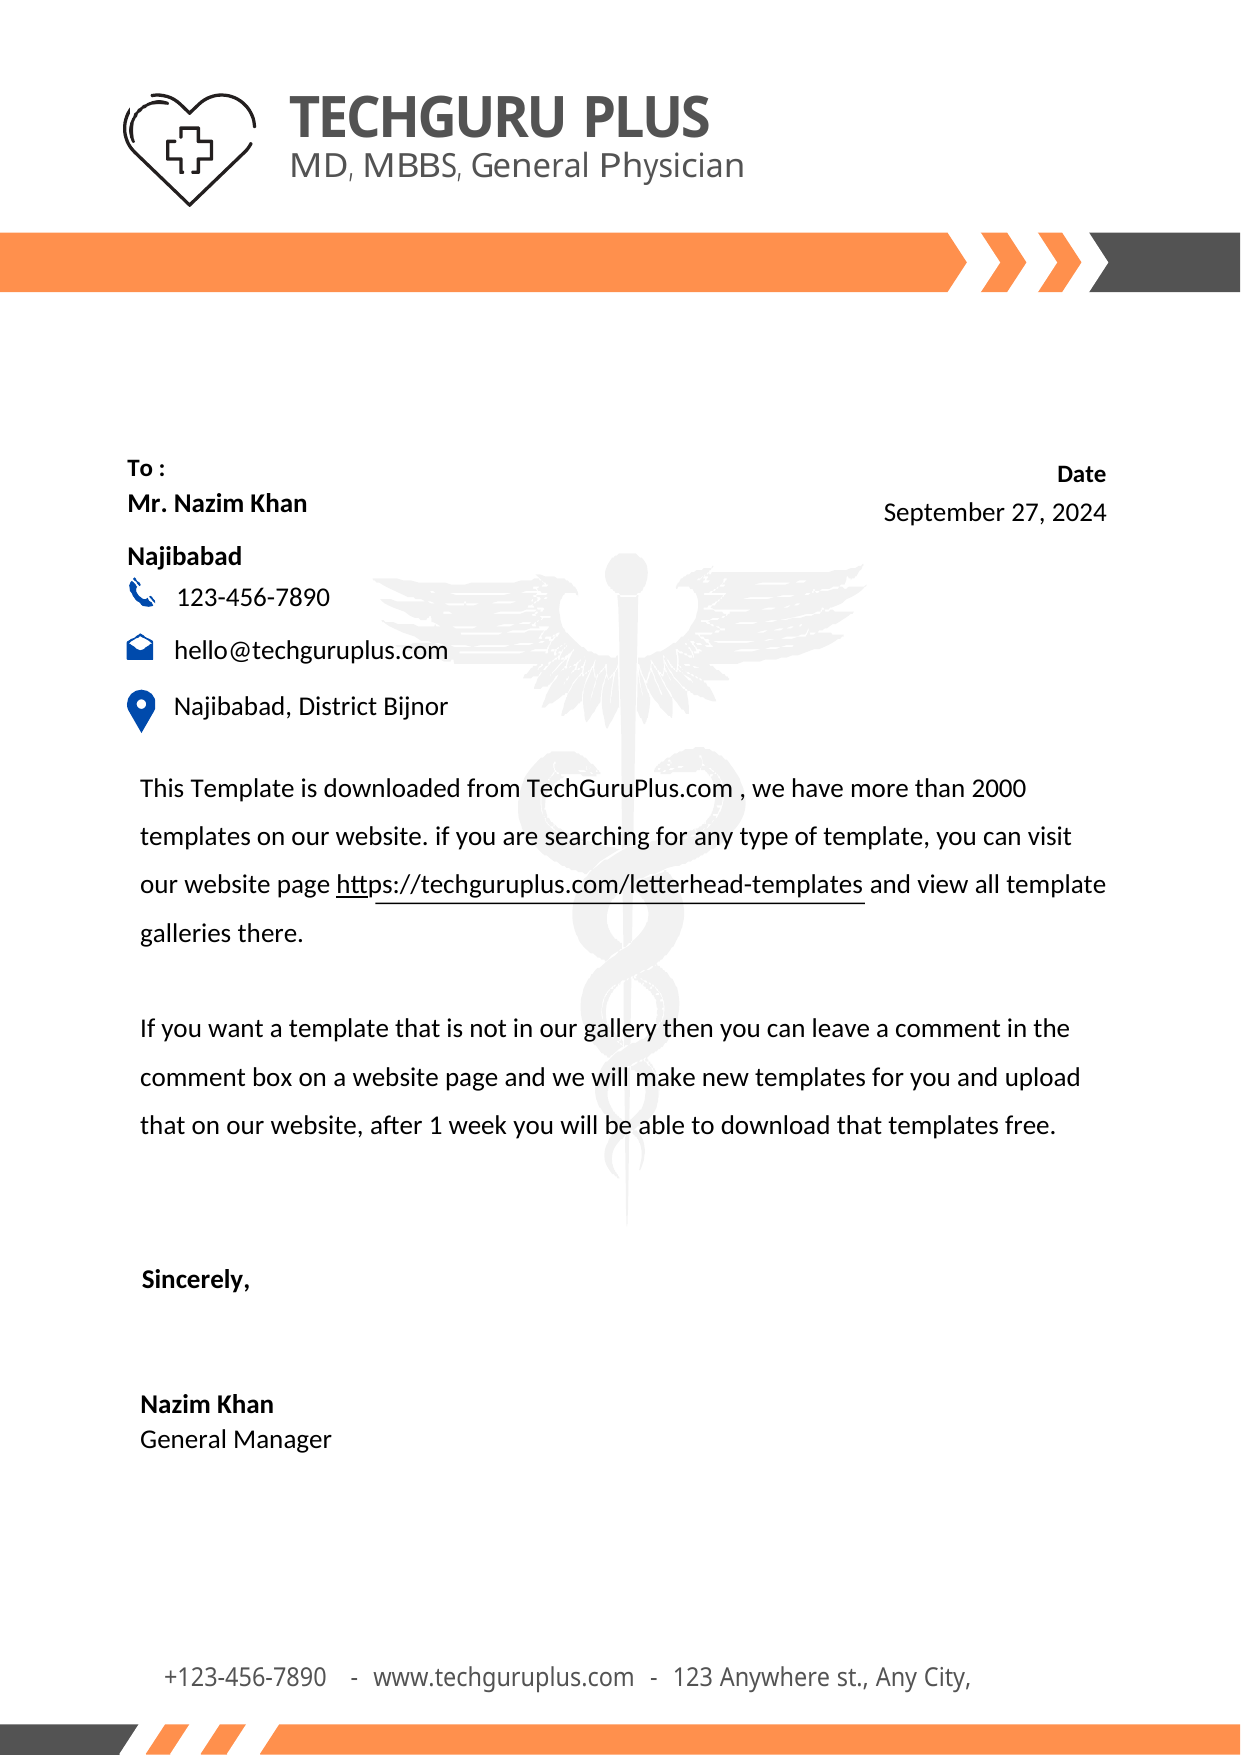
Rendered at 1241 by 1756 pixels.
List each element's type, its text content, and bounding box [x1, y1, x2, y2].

subtitle Mr. Nazim Khan Najibabad [127, 487, 309, 572]
text General Manager [140, 1422, 1119, 1455]
text MD, MBBS, General Physician [289, 151, 1119, 185]
text Date [869, 458, 1106, 488]
text Nazim Khan [140, 1388, 1119, 1421]
text September 27, 2024 [869, 495, 1106, 528]
text If you want a template that is not in our gallery then you can leave a comment in the comment box on a website page and we will make new templates for you and upload that on our website, after 1 week you will be able to download that templates free. [140, 1012, 1108, 1141]
text 123-456-7890 [129, 578, 1119, 613]
title TECHGURU PLUS [289, 87, 1119, 151]
text To : [127, 452, 312, 483]
picture [129, 577, 156, 607]
subtitle Sincerely, [142, 1262, 1119, 1295]
text This Template is downloaded from TechGuruPlus.com , we have more than 2000 templates on our website. if you are searching for any type of template, you can visit our website page https://techguruplus.com/letterhead-templates and view all template galleries there. [140, 771, 1108, 949]
text +123-456-7890 - www.techguruplus.com - 123 Anywhere st., Any City, [164, 1658, 1119, 1694]
picture [126, 633, 154, 660]
text hello@techguruplus.com Najibabad, District Bijnor [127, 633, 564, 722]
picture [129, 100, 169, 143]
